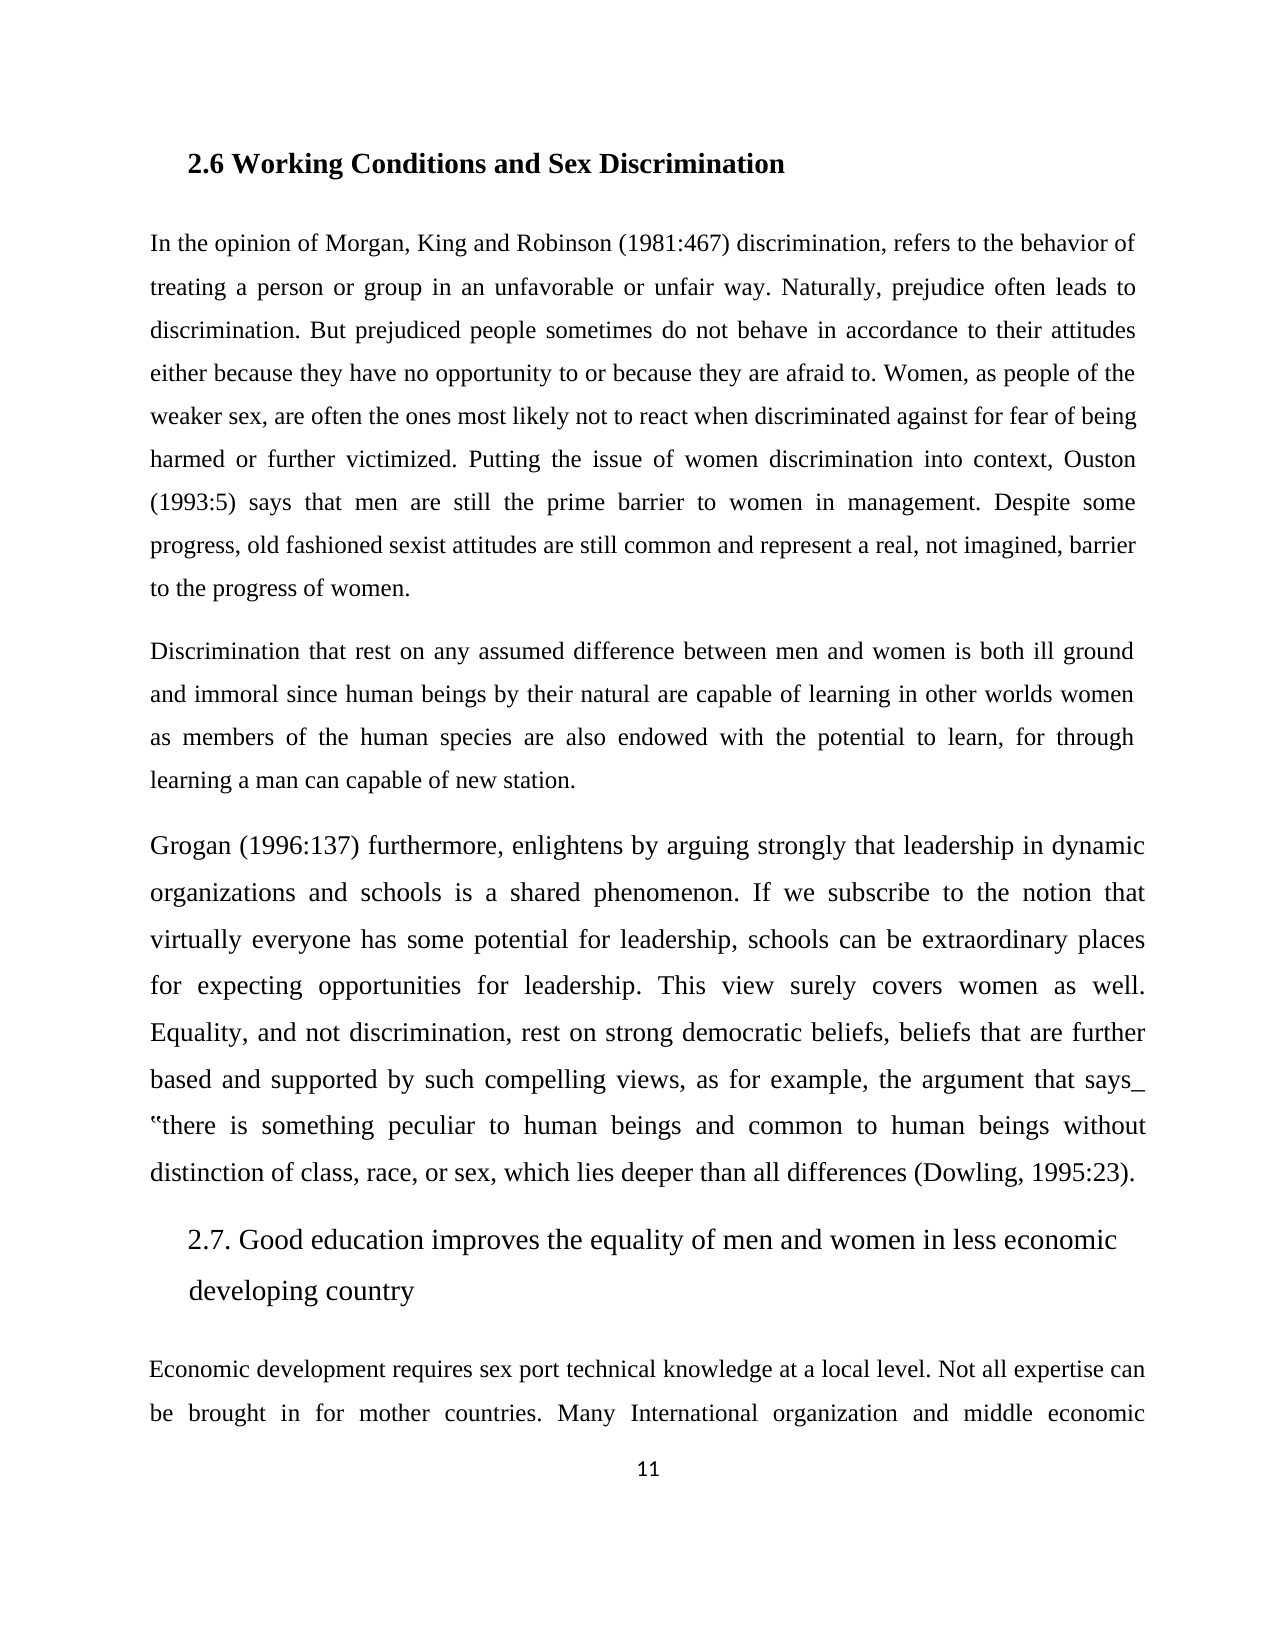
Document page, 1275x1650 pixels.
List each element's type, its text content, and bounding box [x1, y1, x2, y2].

text Grogan (1996:137) furthermore, enlightens by arguing strongly that leadership in dynamic organizations and schools is a shared phenomenon. If we subscribe to the notion that virtually everyone has some potential for leadership, schools can be extraordinary places for expecting opportunities for leadership. This view surely covers women as well. Equality, and not discrimination, rest on strong democratic beliefs, beliefs that are further based and supported by such compelling views, as for example, the argument that says_ ‟there is something peculiar to human beings and common to human beings without distinction of class, race, or sex, which lies deeper than all differences (Dowling, 1995:23). [150, 829, 1147, 1187]
text Discrimination that rest on any assumed difference between men and women is both ill ground and immoral since human beings by their natural are capable of learning in other worlds women as members of the human species are also endowed with the potential to learn, for through learning a man can capable of new station. [150, 636, 1136, 794]
subtitle 2.7. Good education improves the equality of men and women in less economic developing country [187, 1222, 1147, 1306]
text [148, 1354, 1147, 1426]
subtitle 2.6 Working Conditions and Sex Discrimination [187, 146, 1147, 180]
text In the opinion of Morgan, King and Robinson (1981:467) discrimination, refers to the behavior of treating a person or group in an unfavorable or unfair way. Naturally, prejudice often leads to discrimination. But prejudiced people sometimes do not behave in accordance to their attitudes either because they have no opportunity to or because they are afraid to. Women, as people of the weaker sex, are often the ones most likely not to react when discriminated against for fear of being harmed or further victimized. Putting the issue of women discrimination into context, Ouston (1993:5) says that men are still the prime barrier to women in management. Despite some progress, old fashioned sexist attitudes are still common and represent a real, not imagined, barrier to the progress of women. [150, 228, 1137, 602]
